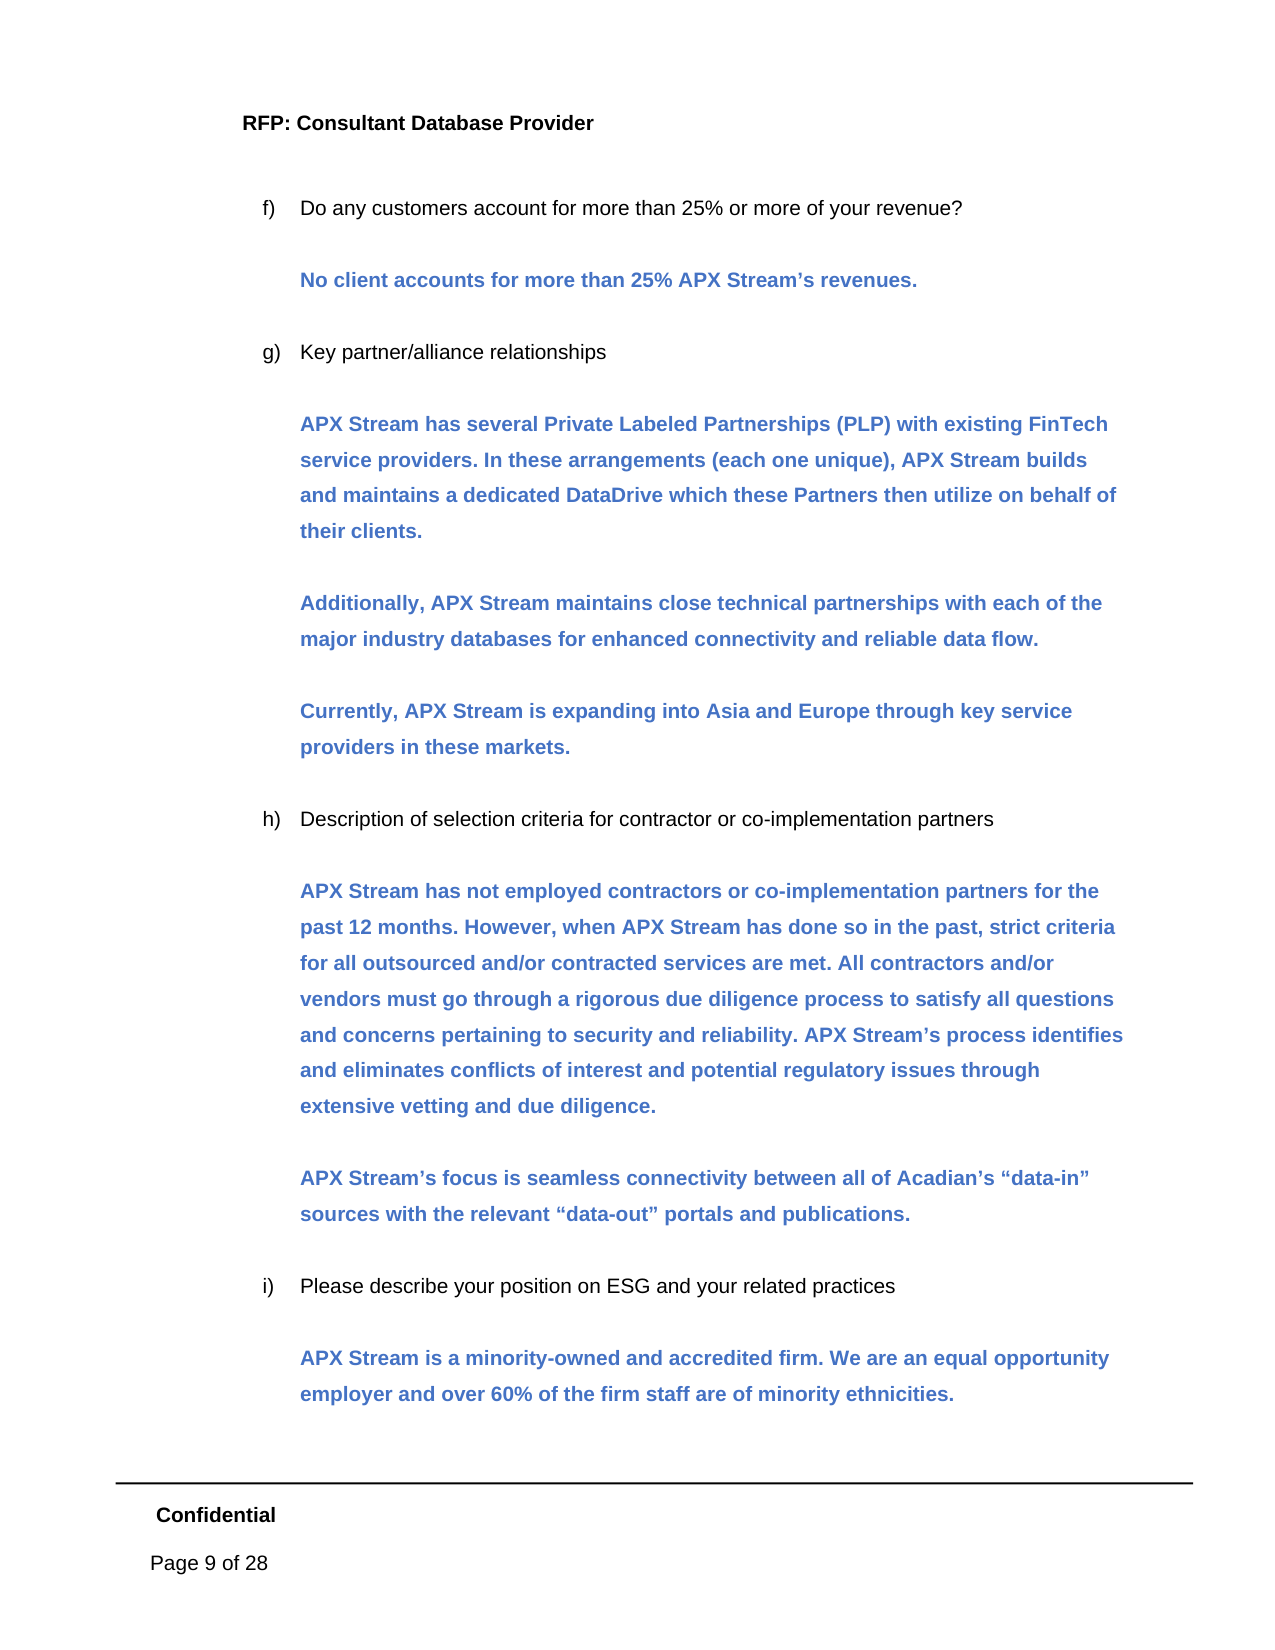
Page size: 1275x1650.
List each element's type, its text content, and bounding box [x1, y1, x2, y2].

list Description of selection criteria for contractor or co-implementation partners [262, 807, 1125, 831]
list Key partner/alliance relationships [262, 339, 1125, 363]
list APX Stream has not employed contractors or co-implementation partners for the past 12 months. However, when APX Stream has done so in the past, strict criteria for all outsourced and/or contracted services are met. All contractors and/or vendors must go through a rigorous due diligence process to satisfy all questions and concerns pertaining to security and reliability. APX Stream’s process identifies and eliminates conflicts of interest and potential regulatory issues through extensive vetting and due diligence. [300, 879, 1125, 1118]
list No client accounts for more than 25% APX Stream’s revenues. [300, 268, 1125, 292]
list APX Stream has several Private Labeled Partnerships (PLP) with existing FinTech service providers. In these arrangements (each one unique), APX Stream builds and maintains a dedicated DataDrive which these Partners then utilize on behalf of their clients. [300, 411, 1125, 543]
list Currently, APX Stream is expanding into Asia and Europe through key service providers in these markets. [300, 699, 1125, 759]
list APX Stream’s focus is seamless connectivity between all of Acadian’s “data-in” sources with the relevant “data-out” portals and publications. [300, 1166, 1125, 1226]
list Do any customers account for more than 25% or more of your revenue? [262, 196, 1125, 220]
list Additionally, APX Stream maintains close technical partnerships with each of the major industry databases for enhanced connectivity and reliable data flow. [300, 591, 1125, 651]
list Please describe your position on ESG and your related practices [262, 1274, 1125, 1298]
list APX Stream is a minority-owned and accredited firm. We are an equal opportunity employer and over 60% of the firm staff are of minority ethnicities. [300, 1346, 1125, 1406]
